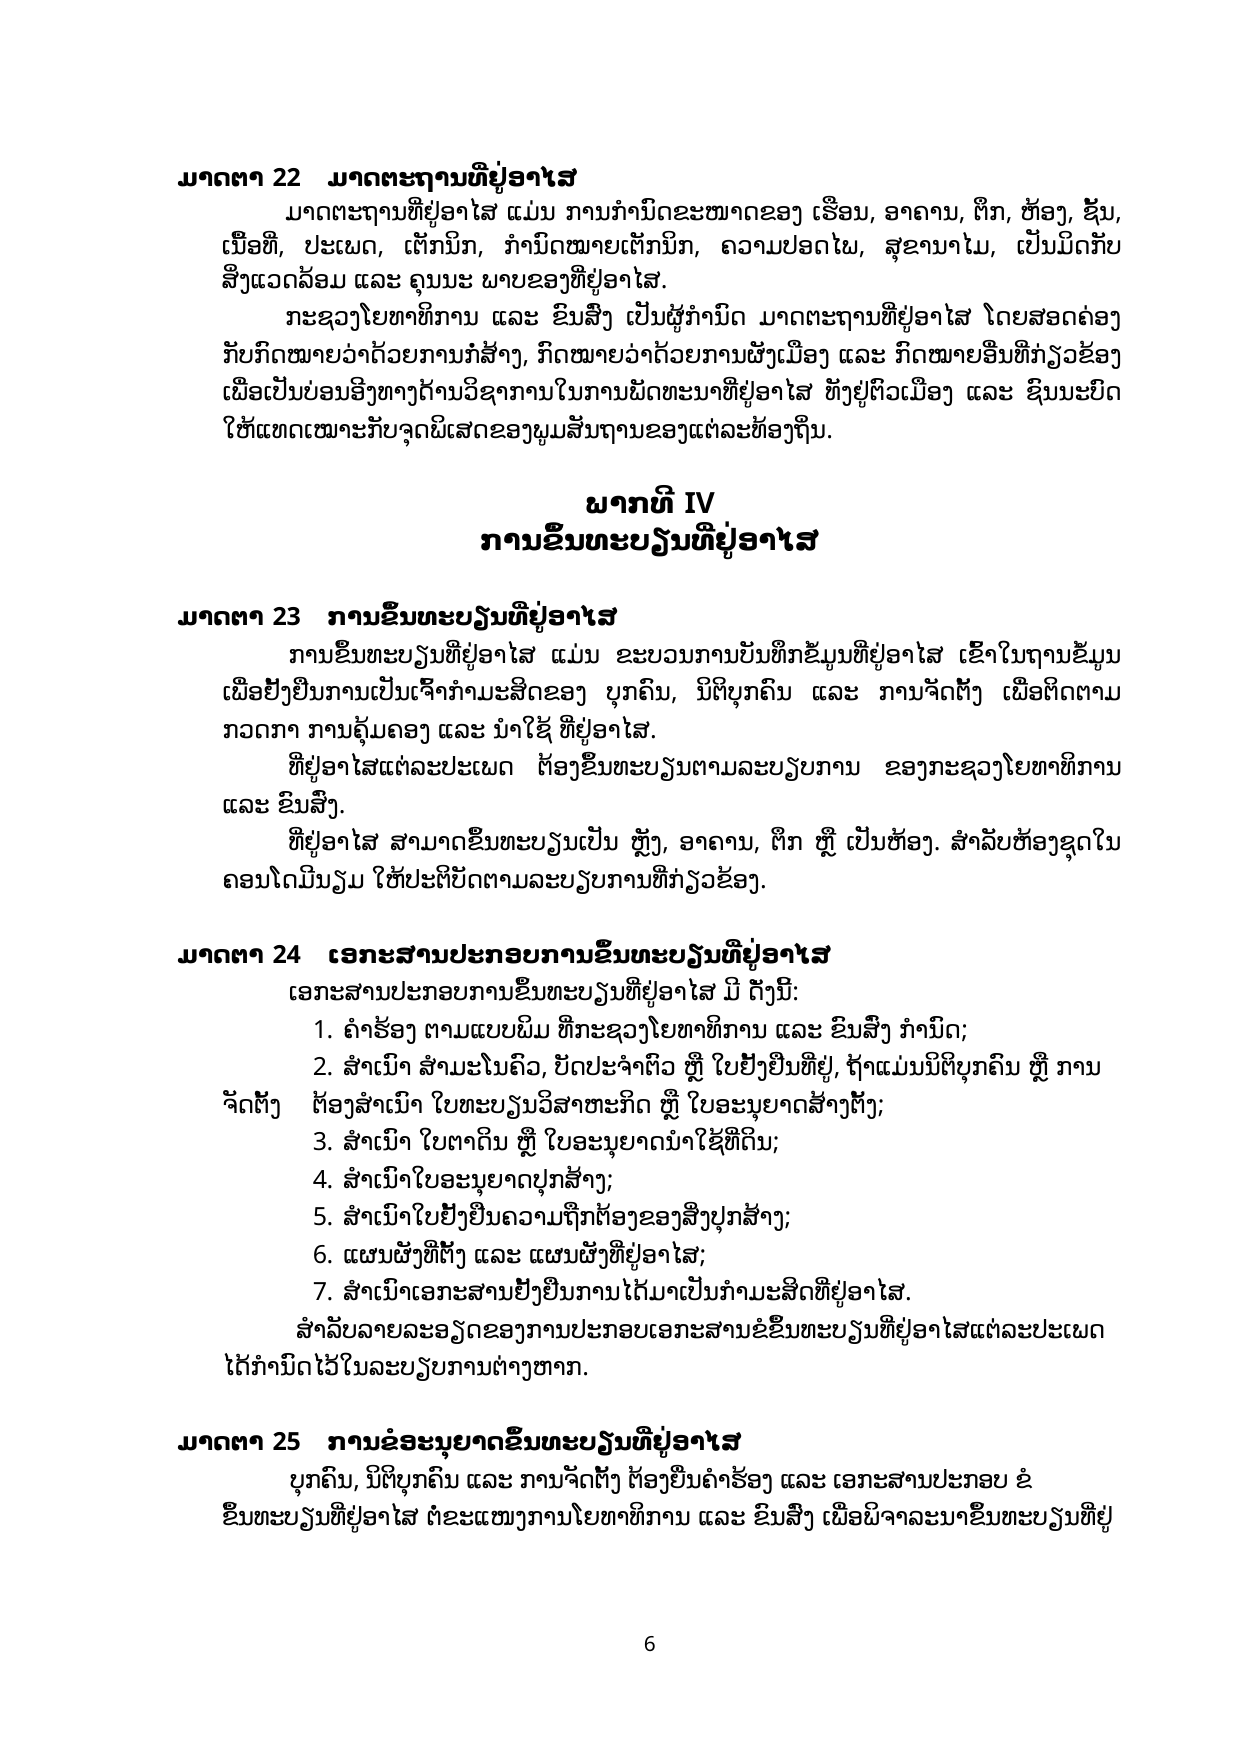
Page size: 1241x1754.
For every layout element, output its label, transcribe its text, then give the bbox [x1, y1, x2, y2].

text ທີ່ຢູ່ອາໄສແຕ່ລະປະເພດ ຕ້ອງຂຶ້ນທະບຽນຕາມລະບຽບການ ຂອງກະຊວງໂຍທາທິການ ແລະ ຂົນສົ່ງ. [222, 746, 1122, 821]
list ແຜນຜັງທີ່ຕັ້ງ ແລະ ແຜນຜັງທີ່ຢູ່ອາໄສ; [222, 1233, 1122, 1271]
subtitle ພາກທີ IV [177, 483, 1122, 521]
text ກະຊວງໂຍທາທິການ ແລະ ຂົນສົ່ງ ເປັນຜູ້ກໍານົດ ມາດຕະຖານທີ່ຢູ່ອາໄສ ໂດຍສອດຄ່ອງກັບກົດໝາຍວ່າດ້ວຍການກໍ່ສ້າງ, ກົດໝາຍວ່າດ້ວຍການຜັງເມືອງ ແລະ ກົດໝາຍອື່ນທີ່ກ່ຽວຂ້ອງ ເພື່ອເປັນບ່ອນອີງທາງດ້ານວິຊາການໃນການພັດທະນາທີ່ຢູ່ອາໄສ ທັງຢູ່ຕົວເມືອງ ແລະ ຊົນນະບົດ ໃຫ້ແທດເໝາະກັບຈຸດພິເສດຂອງພູມສັນຖານຂອງແຕ່ລະທ້ອງຖິ່ນ. [222, 296, 1122, 446]
subtitle ມາດຕະຖານທີ່ຢູ່ອາໄສ [177, 156, 1122, 193]
list ສໍາເນົາ ໃບຕາດິນ ຫຼື ໃບອະນຸຍາດນໍາໃຊ້ທີ່ດິນ; [222, 1121, 1122, 1158]
subtitle ເອກະສານປະກອບການຂຶ້ນທະບຽນທີ່ຢູ່ອາໄສ [177, 933, 1122, 971]
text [221, 1458, 1122, 1533]
text ການຂຶ້ນທະບຽນທີ່ຢູ່ອາໄສ [177, 521, 1122, 558]
subtitle ການຂໍອະນຸຍາດຂຶ້ນທະບຽນທີ່ຢູ່ອາໄສ [177, 1421, 1122, 1458]
list ສໍາລັບລາຍລະອຽດຂອງການປະກອບເອກະສານຂໍຂຶ້ນທະບຽນທີ່ຢູ່ອາໄສແຕ່ລະປະເພດ ໄດ້ກໍານົດໄວ້ໃນລະບຽບການຕ່າງຫາກ. [222, 1308, 1122, 1383]
subtitle ການຂຶ້ນທະບຽນທີ່ຢູ່ອາໄສ [177, 596, 1122, 633]
list ສໍາເນົາ ສໍາມະໂນຄົວ, ບັດປະຈໍາຕົວ ຫຼື ໃບຢັ້ງຢືນທີ່ຢູ່, ຖ້າແມ່ນນິຕິບຸກຄົນ ຫຼື ການຈັດຕັ້ງ ຕ້ອງສໍາເນົາ ໃບທະບຽນວິສາຫະກິດ ຫຼື ໃບອະນຸຍາດສ້າງຕັ້ງ; [222, 1046, 1122, 1121]
list ສໍາເນົາໃບຢັ້ງຢືນຄວາມຖືກຕ້ອງຂອງສິ່ງປຸກສ້າງ; [222, 1196, 1122, 1233]
list ຄໍາຮ້ອງ ຕາມແບບພິມ ທີ່ກະຊວງໂຍທາທິການ ແລະ ຂົນສົ່ງ ກໍານົດ; [222, 1008, 1122, 1046]
text ມາດຕະຖານທີ່ຢູ່ອາໄສ ແມ່ນ ການກໍານົດຂະໜາດຂອງ ເຮືອນ, ອາຄານ, ຕຶກ, ຫ້ອງ, ຊັ້ນ, ເນື້ອທີ່, ປະເພດ, ເຕັກນິກ, ກໍານົດໝາຍເຕັກນິກ, ຄວາມປອດໄພ, ສຸຂານາໄມ, ເປັນມິດກັບສິ່ງແວດລ້ອມ ແລະ ຄຸນນະ ພາບຂອງທີ່ຢູ່ອາໄສ.​ [221, 193, 1122, 296]
list ສໍາເນົາໃບອະນຸຍາດປຸກສ້າງ; [222, 1158, 1122, 1196]
list ສໍາເນົາເອກະສານຢັ້ງຢືນການໄດ້ມາເປັນກໍາມະສິດທີ່ຢູ່ອາໄສ. [222, 1271, 1122, 1308]
text ທີ່ຢູ່ອາໄສ ສາມາດຂຶ້ນທະບຽນເປັນ ຫຼັງ, ອາຄານ, ຕຶກ ຫຼື ເປັນຫ້ອງ. ສໍາລັບຫ້ອງຊຸດໃນຄອນໂດມີນຽມ ໃຫ້ປະຕິບັດຕາມລະບຽບການທີ່ກ່ຽວຂ້ອງ. [222, 821, 1122, 896]
text ເອກະສານປະກອບການຂຶ້ນທະບຽນທີ່ຢູ່ອາໄສ ມີ ດັ່ງນີ້: [222, 971, 1122, 1008]
text ການຂຶ້ນທະບຽນທີ່ຢູ່ອາໄສ ແມ່ນ ຂະບວນການບັນທຶກຂໍ້ມູນທີ່ຢູ່ອາໄສ ເຂົ້າໃນຖານຂໍ້ມູນ ເພື່ອຢັ້ງຢືນການເປັນເຈົ້າກໍາມະສິດຂອງ ບຸກຄົນ, ນິຕິບຸກຄົນ ແລະ ການຈັດຕັ້ງ ເພື່ອຕິດຕາມ ກວດກາ ການຄຸ້ມຄອງ ແລະ ນໍາໃຊ້ ທີ່ຢູ່ອາໄສ. [222, 633, 1122, 746]
